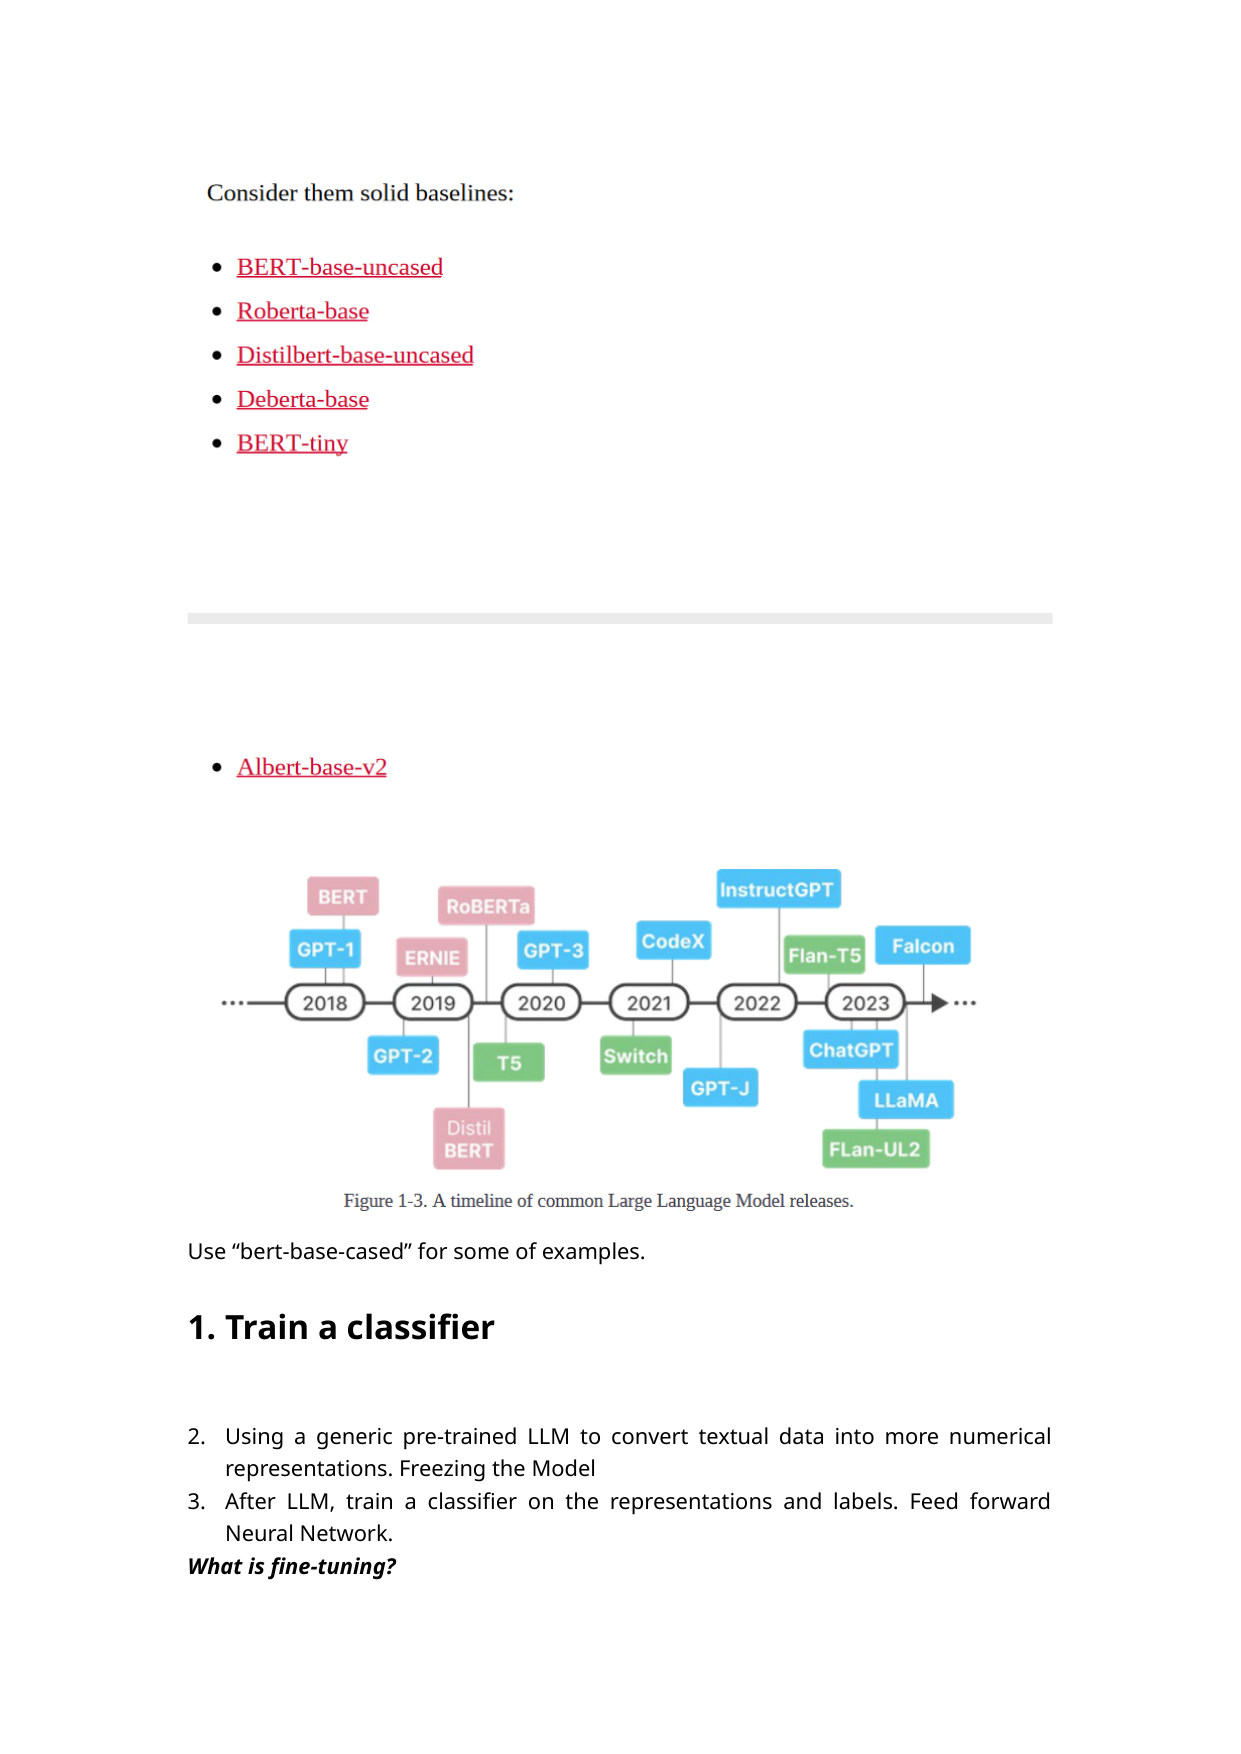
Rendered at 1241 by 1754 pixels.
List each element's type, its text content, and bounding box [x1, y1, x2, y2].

text Use “bert-base-cased” for some of examples. [187, 1234, 1053, 1267]
text What is fine-tuning? [187, 1549, 1053, 1582]
list Using a generic pre-trained LLM to convert textual data into more numerical representations. Freezing the Model [187, 1419, 1053, 1484]
picture [187, 162, 1053, 1221]
subtitle Train a classifier [187, 1294, 1053, 1359]
list After LLM, train a classifier on the representations and labels. Feed forward Neural Network. [187, 1484, 1053, 1549]
